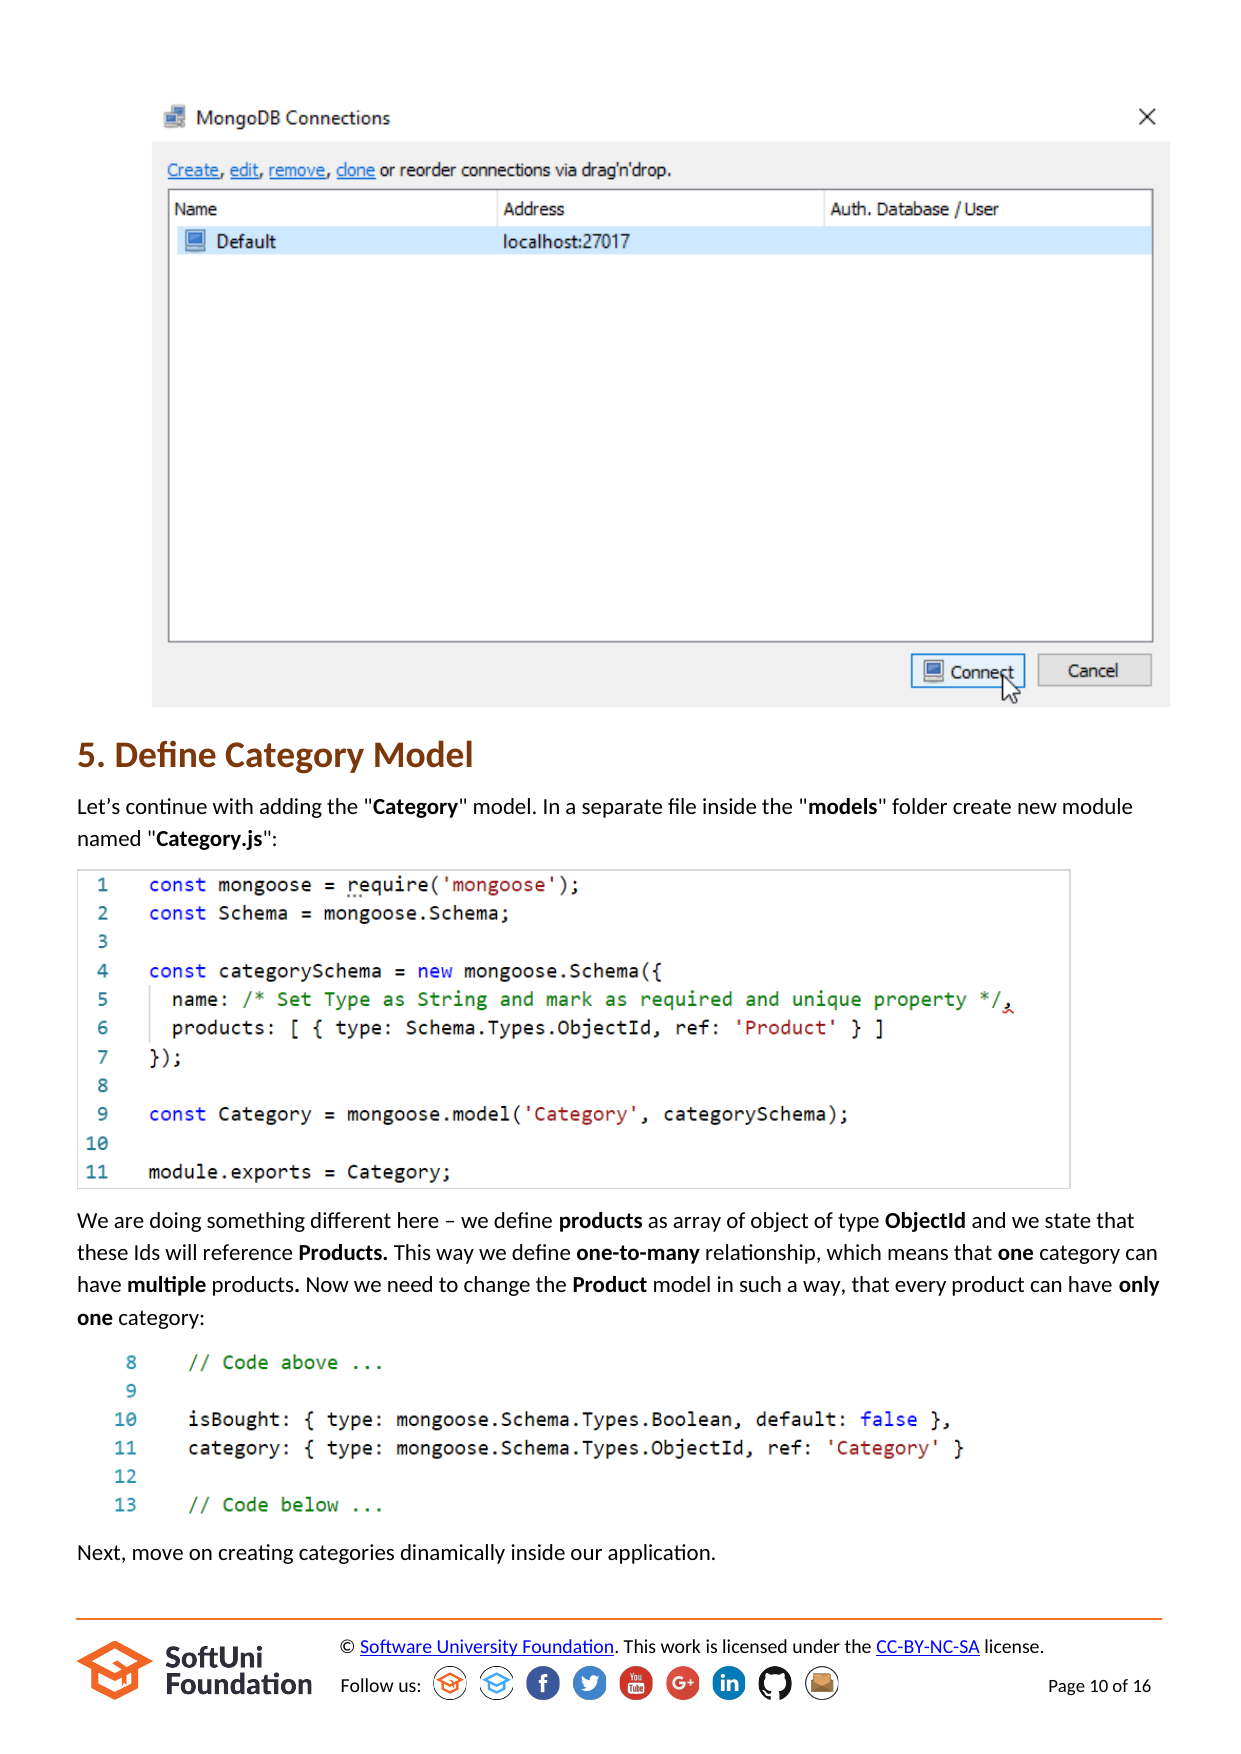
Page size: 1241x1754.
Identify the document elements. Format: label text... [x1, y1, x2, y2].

picture [526, 1666, 560, 1700]
picture [573, 1666, 607, 1700]
subtitle Define Category Model [77, 731, 1163, 777]
picture [712, 1666, 722, 1676]
picture [78, 871, 1069, 1188]
picture [76, 1641, 312, 1700]
picture [666, 1666, 700, 1700]
picture [712, 1690, 722, 1700]
picture [758, 1666, 792, 1700]
picture [727, 1680, 738, 1690]
picture [433, 1666, 467, 1700]
text Next, move on creating categories dinamically inside our application. [77, 1538, 1163, 1566]
picture [736, 1666, 746, 1676]
text We are doing something different here – we define products as array of object of type ObjectId and we state that these Ids will reference Products. This way we define one-to-many relationship, which means that one category can have multiple products. Now we need to change the Product model in such a way, that every product can have only one category: [77, 1206, 1163, 1331]
picture [736, 1690, 746, 1700]
picture [805, 1666, 839, 1700]
picture [151, 95, 1171, 707]
picture [619, 1666, 653, 1700]
picture [480, 1666, 513, 1700]
picture [76, 1347, 1071, 1521]
text Let’s continue with adding the "Category" model. In a separate file inside the "models" folder create new module named "Category.js": [77, 792, 1163, 852]
